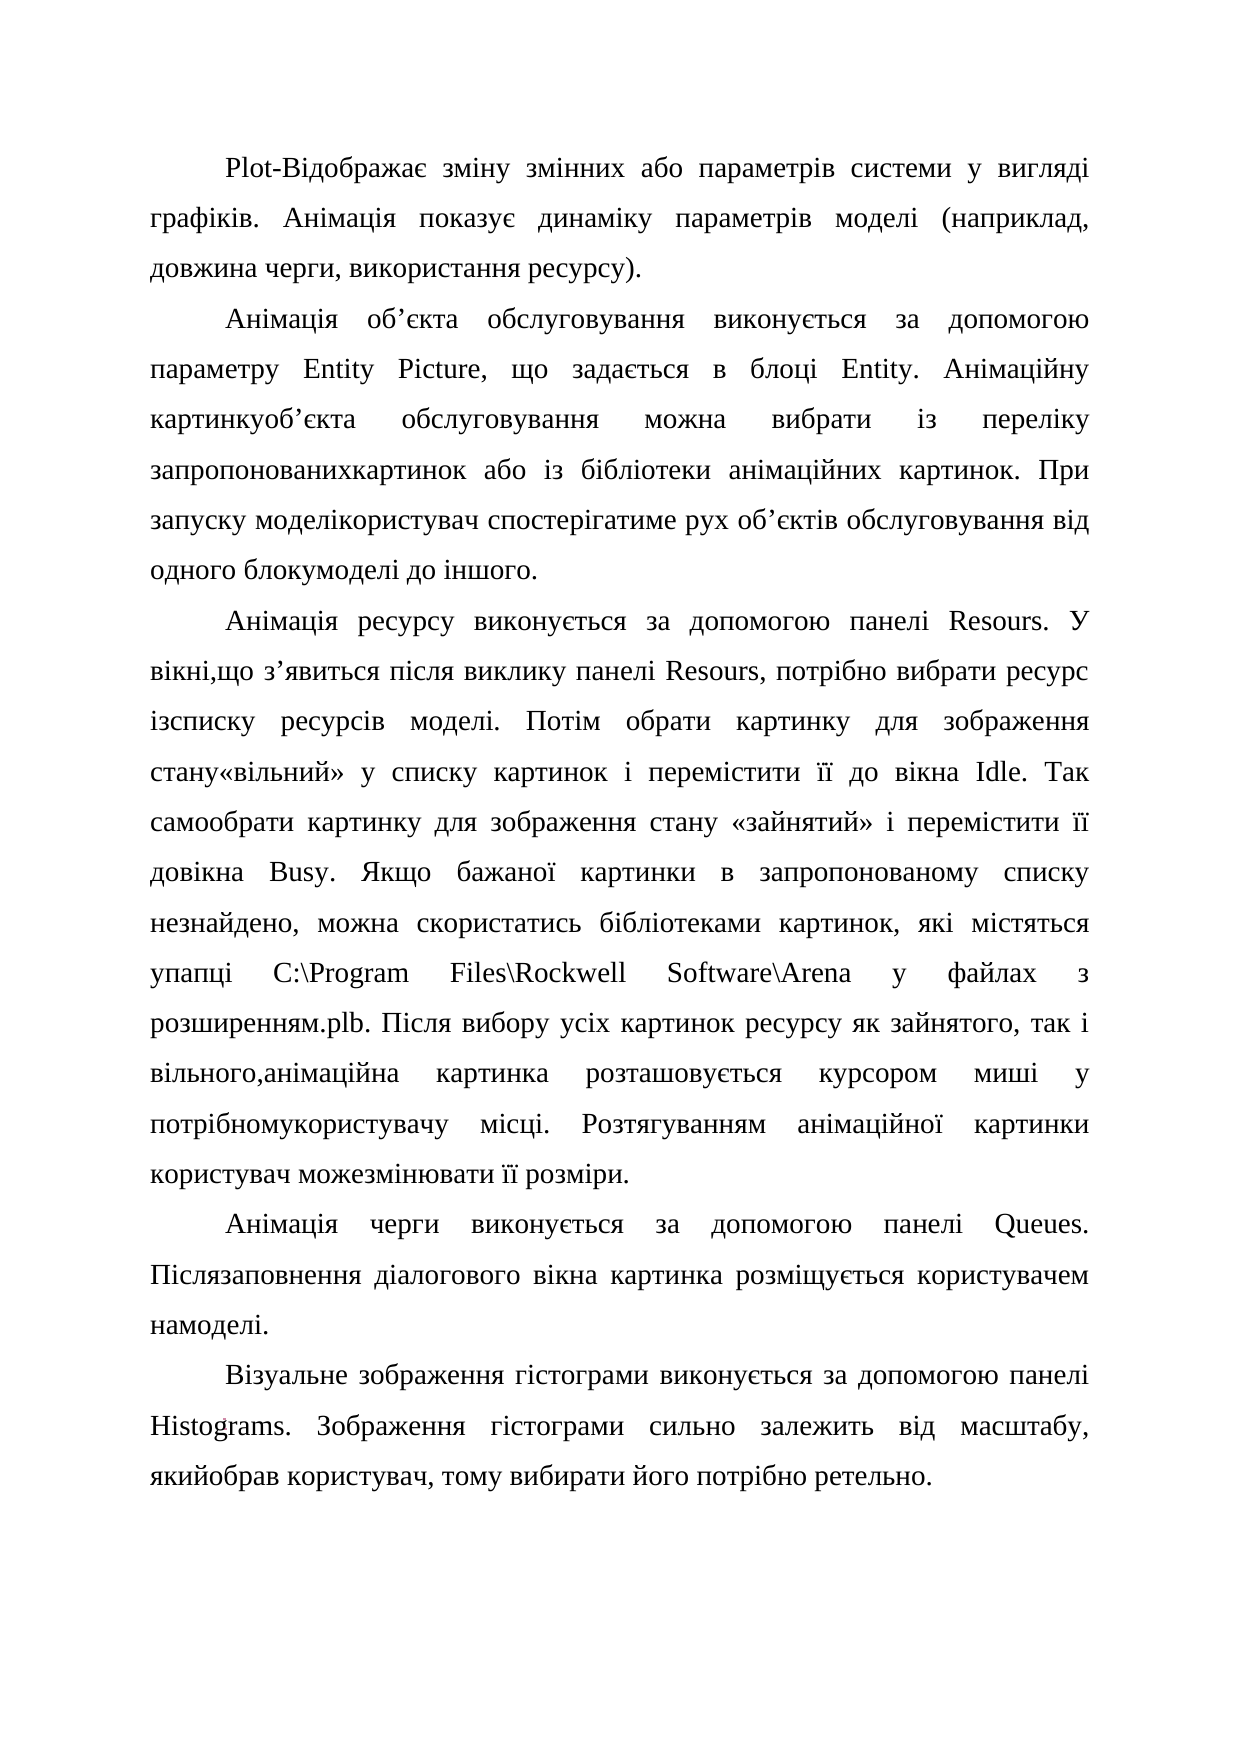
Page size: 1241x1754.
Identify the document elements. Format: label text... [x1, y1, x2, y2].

text Анімація черги виконується за допомогою панелі Queues. Післязаповнення діалогового вікна картинка розміщується користувачем намоделі. [150, 1207, 1090, 1341]
text Plot-Відображає зміну змінних або параметрів системи у вигляді графіків. Анімація показує динаміку параметрів моделі (наприклад, довжина черги, використання ресурсу). [150, 150, 1090, 284]
text Візуальне зображення гістограми виконується за допомогою панелі Histograms. Зображення гістограми сильно залежить від масштабу, якийобрав користувач, тому вибирати його потрібно ретельно. [150, 1357, 1090, 1492]
text Анімація об’єкта обслуговування виконується за допомогою параметру Entity Picture, що задається в блоці Entity. Анімаційну картинкуоб’єкта обслуговування можна вибрати із переліку запропонованихкартинок або із бібліотеки анімаційних картинок. При запуску моделікористувач спостерігатиме рух об’єктів обслуговування від одного блокумоделі до іншого. [150, 301, 1090, 586]
text Анімація ресурсу виконується за допомогою панелі Resours. У вікні,що з’явиться після виклику панелі Resours, потрібно вибрати ресурс ізсписку ресурсів моделі. Потім обрати картинку для зображення стану«вільний» у списку картинок і перемістити її до вікна Idle. Так самообрати картинку для зображення стану «зайнятий» і перемістити її довікна Busy. Якщо бажаної картинки в запропонованому списку незнайдено, можна скористатись бібліотеками картинок, які містяться упапці C:\Program Files\Rockwell Software\Arena у файлах з розширенням.plb. Після вибору усіх картинок ресурсу як зайнятого, так і вільного,анімаційна картинка розташовується курсором миші у потрібномукористувачу місці. Розтягуванням анімаційної картинки користувач можезмінювати її розміри. [150, 603, 1090, 1190]
